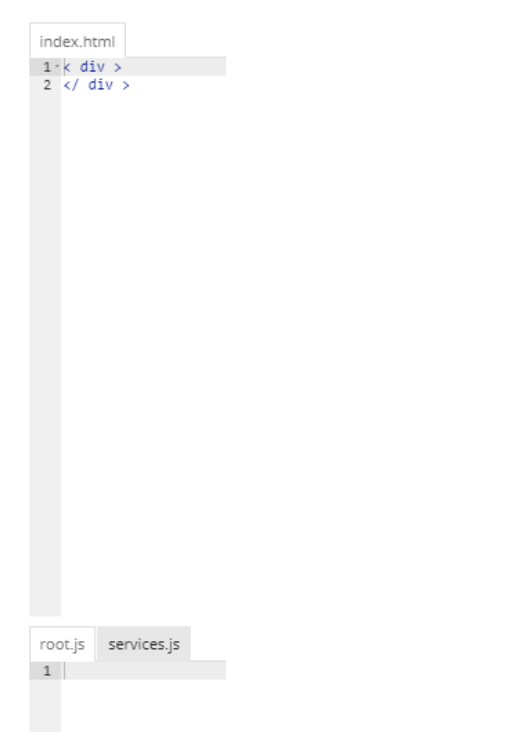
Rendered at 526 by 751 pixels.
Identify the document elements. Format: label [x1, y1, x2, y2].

picture [17, 17, 227, 732]
